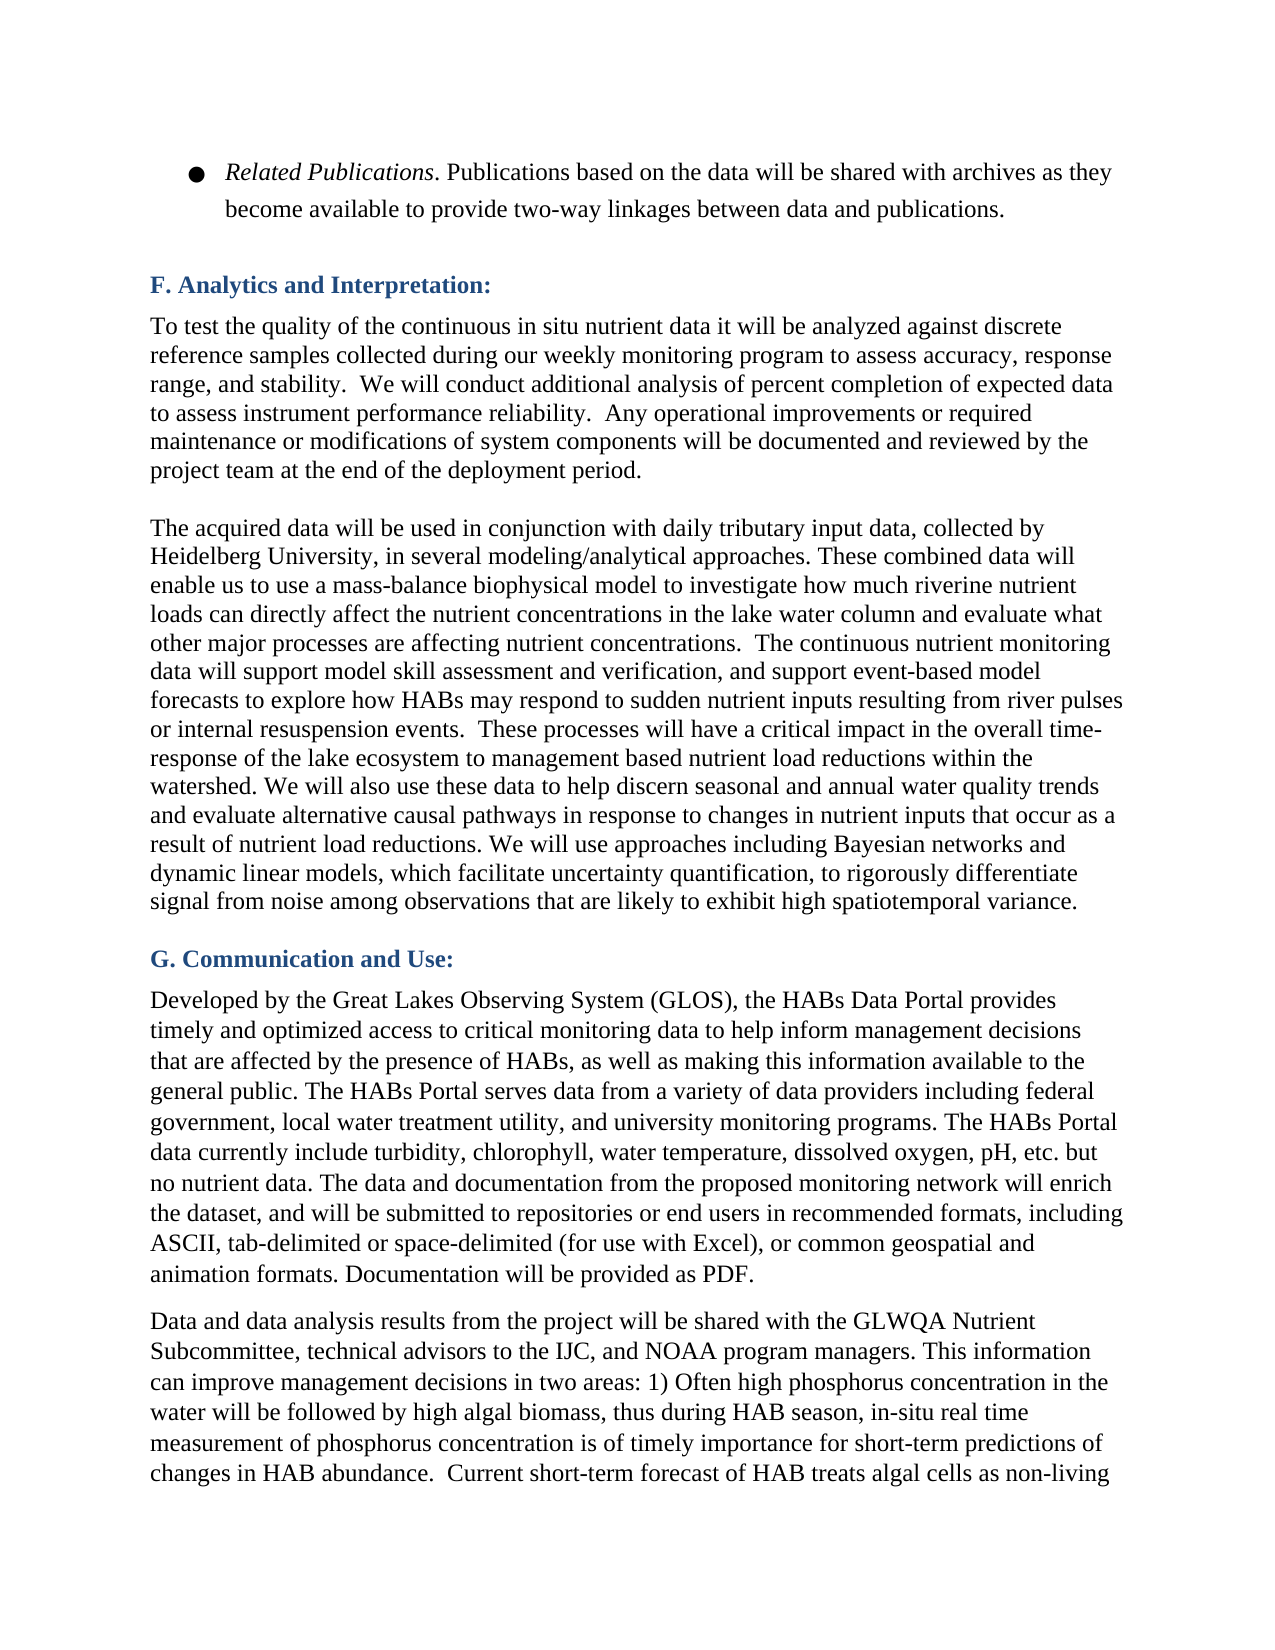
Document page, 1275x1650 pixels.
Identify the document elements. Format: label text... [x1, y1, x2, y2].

text Developed by the Great Lakes Observing System (GLOS), the HABs Data Portal provides timely and optimized access to critical monitoring data to help inform management decisions that are affected by the presence of HABs, as well as making this information available to the general public. The HABs Portal serves data from a variety of data providers including federal government, local water treatment utility, and university monitoring programs. The HABs Portal data currently include turbidity, chlorophyll, water temperature, dissolved oxygen, pH, etc. but no nutrient data. The data and documentation from the proposed monitoring network will enrich the dataset, and will be submitted to repositories or end users in recommended formats, including ASCII, tab-delimited or space-delimited (for use with Excel), or common geospatial and animation formats. Documentation will be provided as PDF. [150, 985, 1125, 1288]
text To test the quality of the continuous in situ nutrient data it will be analyzed against discrete reference samples collected during our weekly monitoring program to assess accuracy, response range, and stability. We will conduct additional analysis of percent completion of expected data to assess instrument performance reliability. Any operational improvements or required maintenance or modifications of system components will be documented and reviewed by the project team at the end of the deployment period. [150, 311, 1125, 484]
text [150, 1306, 1125, 1487]
list Related Publications. Publications based on the data will be shared with archives as they become available to provide two-way linkages between data and publications. [187, 150, 1125, 223]
text G. Communication and Use: [150, 944, 1125, 973]
text F. Analytics and Interpretation: [150, 270, 1125, 299]
text The acquired data will be used in conjunction with daily tributary input data, collected by Heidelberg University, in several modeling/analytical approaches. These combined data will enable us to use a mass-balance biophysical model to investigate how much riverine nutrient loads can directly affect the nutrient concentrations in the lake water column and evaluate what other major processes are affecting nutrient concentrations. The continuous nutrient monitoring data will support model skill assessment and verification, and support event-based model forecasts to explore how HABs may respond to sudden nutrient inputs resulting from river pulses or internal resuspension events. These processes will have a critical impact in the overall time-response of the lake ecosystem to management based nutrient load reductions within the watershed. We will also use these data to help discern seasonal and annual water quality trends and evaluate alternative causal pathways in response to changes in nutrient inputs that occur as a result of nutrient load reductions. We will use approaches including Bayesian networks and dynamic linear models, which facilitate uncertainty quantification, to rigorously differentiate signal from noise among observations that are likely to exhibit high spatiotemporal variance. [150, 513, 1125, 915]
